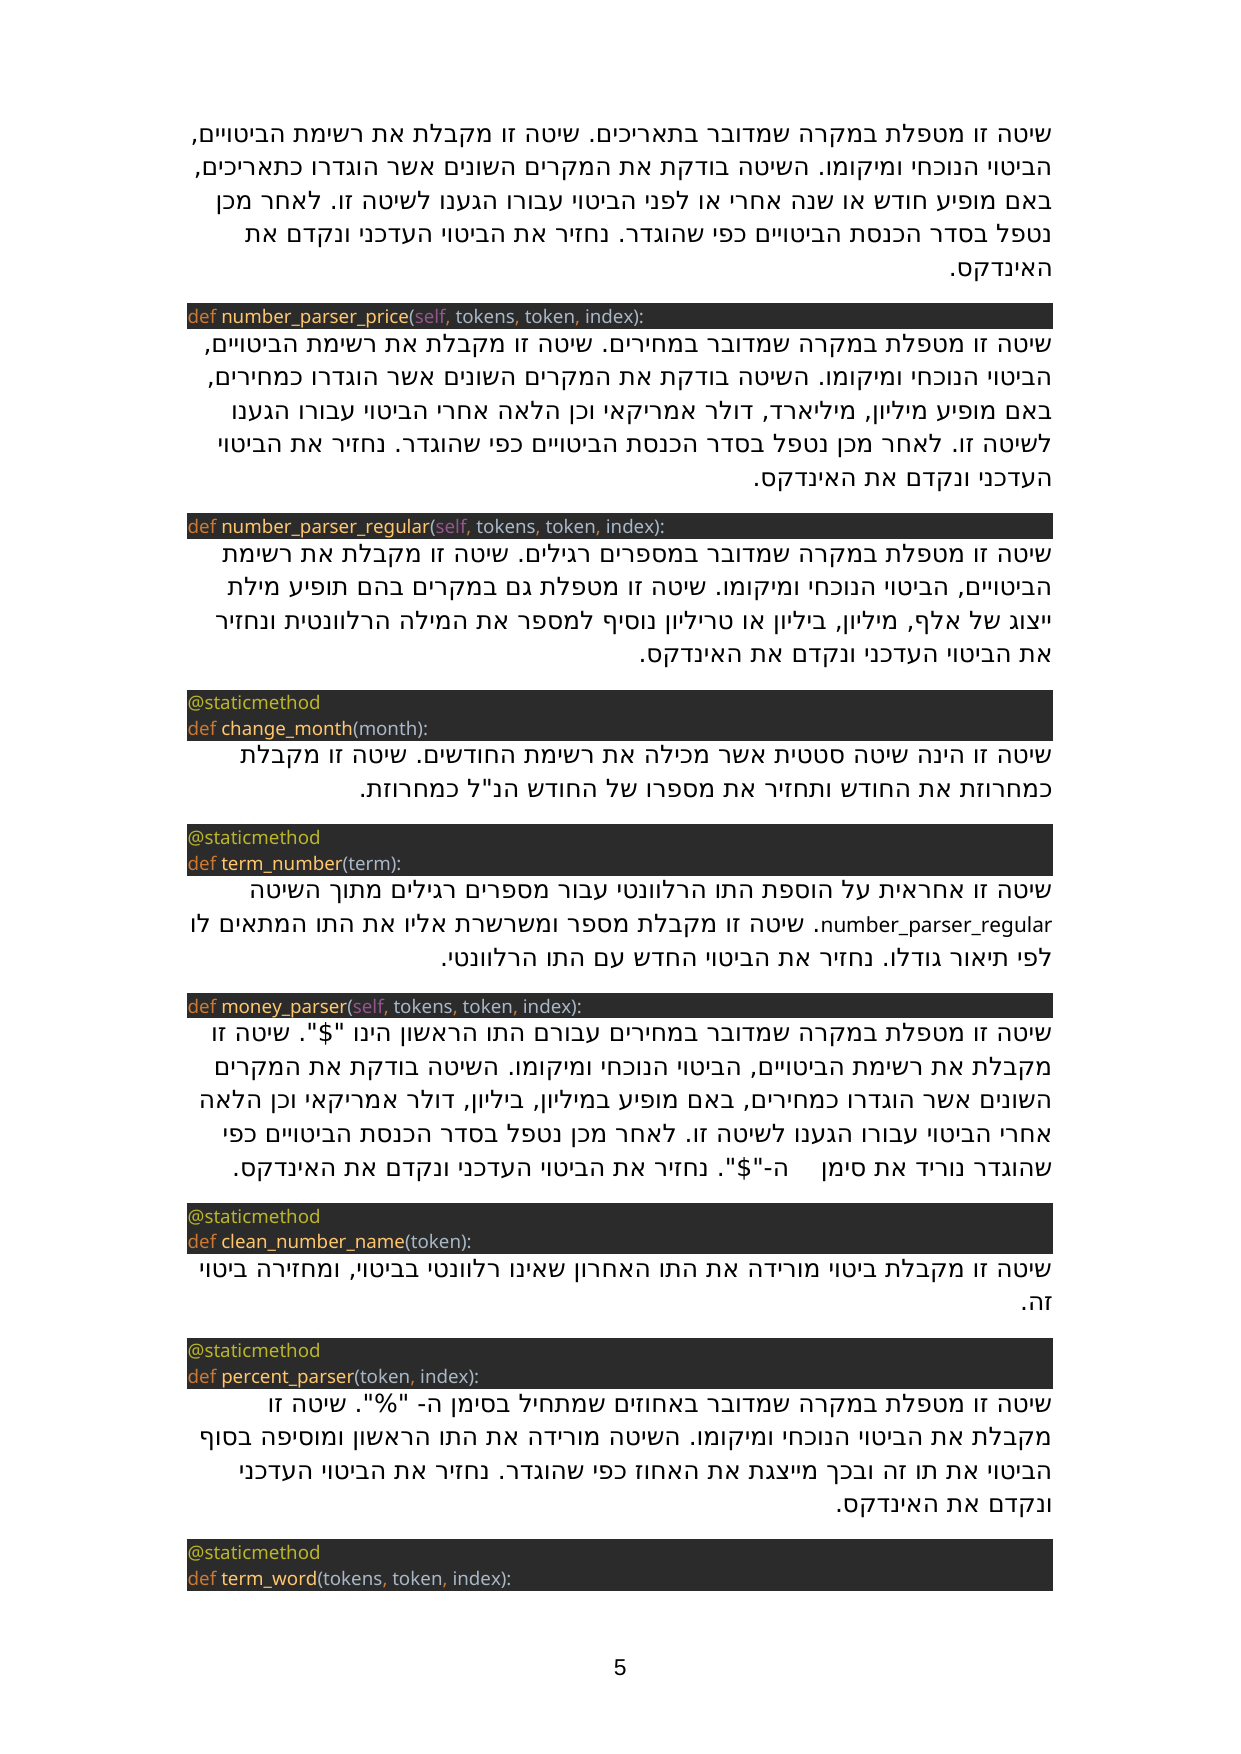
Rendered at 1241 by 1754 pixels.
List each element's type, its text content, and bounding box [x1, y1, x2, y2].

text שיטה זו מקבלת ביטוי מורידה את התו האחרון שאינו רלוונטי בביטוי, ומחזירה ביטוי זה. [187, 1254, 1053, 1317]
text def number_parser_regular(self, tokens, token, index): [187, 513, 1053, 539]
text שיטה זו מטפלת במקרה שמדובר במחירים עבורם התו הראשון הינו "$". שיטה זו מקבלת את רשימת הביטויים, הביטוי הנוכחי ומיקומו. השיטה בודקת את המקרים השונים אשר הוגדרו כמחירים, באם מופיע במיליון, ביליון, דולר אמריקאי וכן הלאה אחרי הביטוי עבורו הגענו לשיטה זו. לאחר מכן נטפל בסדר הכנסת הביטויים כפי שהוגדר נוריד את סימן ה-"$". נחזיר את הביטוי העדכני ונקדם את האינדקס. [187, 1018, 1053, 1182]
text def number_parser_price(self, tokens, token, index): [187, 303, 1053, 329]
text שיטה זו מטפלת במקרה שמדובר באחוזים שמתחיל בסימן ה- "%". שיטה זו מקבלת את הביטוי הנוכחי ומיקומו. השיטה מורידה את התו הראשון ומוסיפה בסוף הביטוי את תו זה ובכך מייצגת את האחוז כפי שהוגדר. נחזיר את הביטוי העדכני ונקדם את האינדקס. [187, 1389, 1053, 1518]
text @staticmethod def term_word(tokens, token, index): [187, 1539, 1053, 1591]
text @staticmethod def change_month(month): [187, 690, 1053, 741]
text שיטה זו מטפלת במקרה שמדובר בתאריכים. שיטה זו מקבלת את רשימת הביטויים, הביטוי הנוכחי ומיקומו. השיטה בודקת את המקרים השונים אשר הוגדרו כתאריכים, באם מופיע חודש או שנה אחרי או לפני הביטוי עבורו הגענו לשיטה זו. לאחר מכן נטפל בסדר הכנסת הביטויים כפי שהוגדר. נחזיר את הביטוי העדכני ונקדם את האינדקס. [187, 119, 1053, 282]
text def money_parser(self, tokens, token, index): [187, 993, 1053, 1018]
text שיטה זו מטפלת במקרה שמדובר במחירים. שיטה זו מקבלת את רשימת הביטויים, הביטוי הנוכחי ומיקומו. השיטה בודקת את המקרים השונים אשר הוגדרו כמחירים, באם מופיע מיליון, מיליארד, דולר אמריקאי וכן הלאה אחרי הביטוי עבורו הגענו לשיטה זו. לאחר מכן נטפל בסדר הכנסת הביטויים כפי שהוגדר. נחזיר את הביטוי העדכני ונקדם את האינדקס. [187, 329, 1053, 492]
text שיטה זו מטפלת במקרה שמדובר במספרים רגילים. שיטה זו מקבלת את רשימת הביטויים, הביטוי הנוכחי ומיקומו. שיטה זו מטפלת גם במקרים בהם תופיע מילת ייצוג של אלף, מיליון, ביליון או טריליון נוסיף למספר את המילה הרלוונטית ונחזיר את הביטוי העדכני ונקדם את האינדקס. [187, 539, 1053, 669]
text @staticmethod def clean_number_name(token): [187, 1203, 1053, 1254]
text @staticmethod def term_number(term): [187, 824, 1053, 876]
text @staticmethod def percent_parser(token, index): [187, 1338, 1053, 1389]
text שיטה זו הינה שיטה סטטית אשר מכילה את רשימת החודשים. שיטה זו מקבלת כמחרוזת את החודש ותחזיר את מספרו של החודש הנ"ל כמחרוזת. [187, 741, 1053, 803]
text שיטה זו אחראית על הוספת התו הרלוונטי עבור מספרים רגילים מתוך השיטה number_parser_regular. שיטה זו מקבלת מספר ומשרשרת אליו את התו המתאים לו לפי תיאור גודלו. נחזיר את הביטוי החדש עם התו הרלוונטי. [187, 876, 1053, 972]
